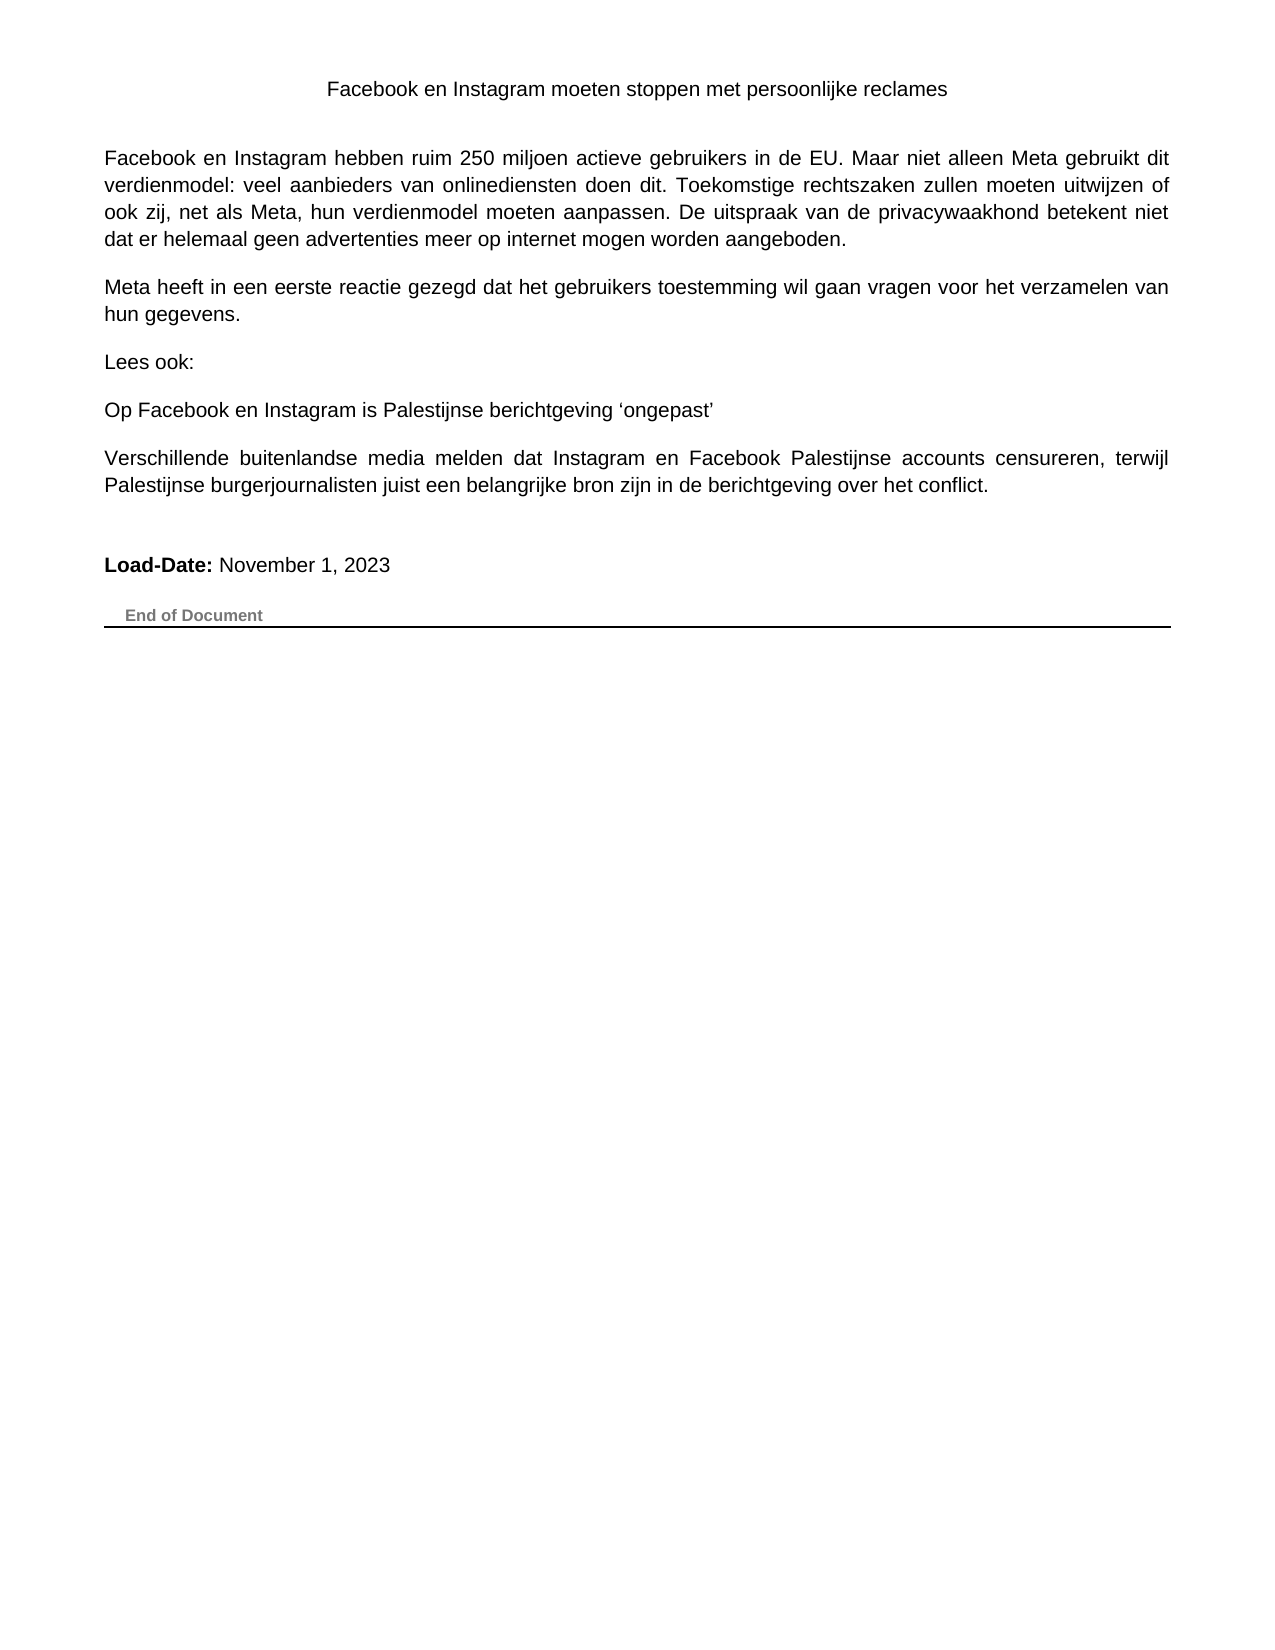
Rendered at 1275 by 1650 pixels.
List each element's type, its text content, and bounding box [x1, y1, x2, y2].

text Verschillende buitenlandse media melden dat Instagram en Facebook Palestijnse accounts censureren, terwijl Palestijnse burgerjournalisten juist een belangrijke bron zijn in de berichtgeving over het conflict. [104, 442, 1171, 496]
text Meta heeft in een eerste reactie gezegd dat het gebruikers toestemming wil gaan vragen voor het verzamelen van hun gegevens. [104, 271, 1171, 326]
text Lees ook: [104, 346, 1171, 373]
text Load-Date: November 1, 2023 [104, 521, 1171, 577]
text Facebook en Instagram hebben ruim 250 miljoen actieve gebruikers in de EU. Maar niet alleen Meta gebruikt dit verdienmodel: veel aanbieders van onlinediensten doen dit. Toekomstige rechtszaken zullen moeten uitwijzen of ook zij, net als Meta, hun verdienmodel moeten aanpassen. De uitspraak van de privacywaakhond betekent niet dat er helemaal geen advertenties meer op internet mogen worden aangeboden. [104, 142, 1171, 251]
text Op Facebook en Instagram is Palestijnse berichtgeving ‘ongepast’ [104, 394, 1171, 421]
text End of Document [125, 606, 1171, 625]
